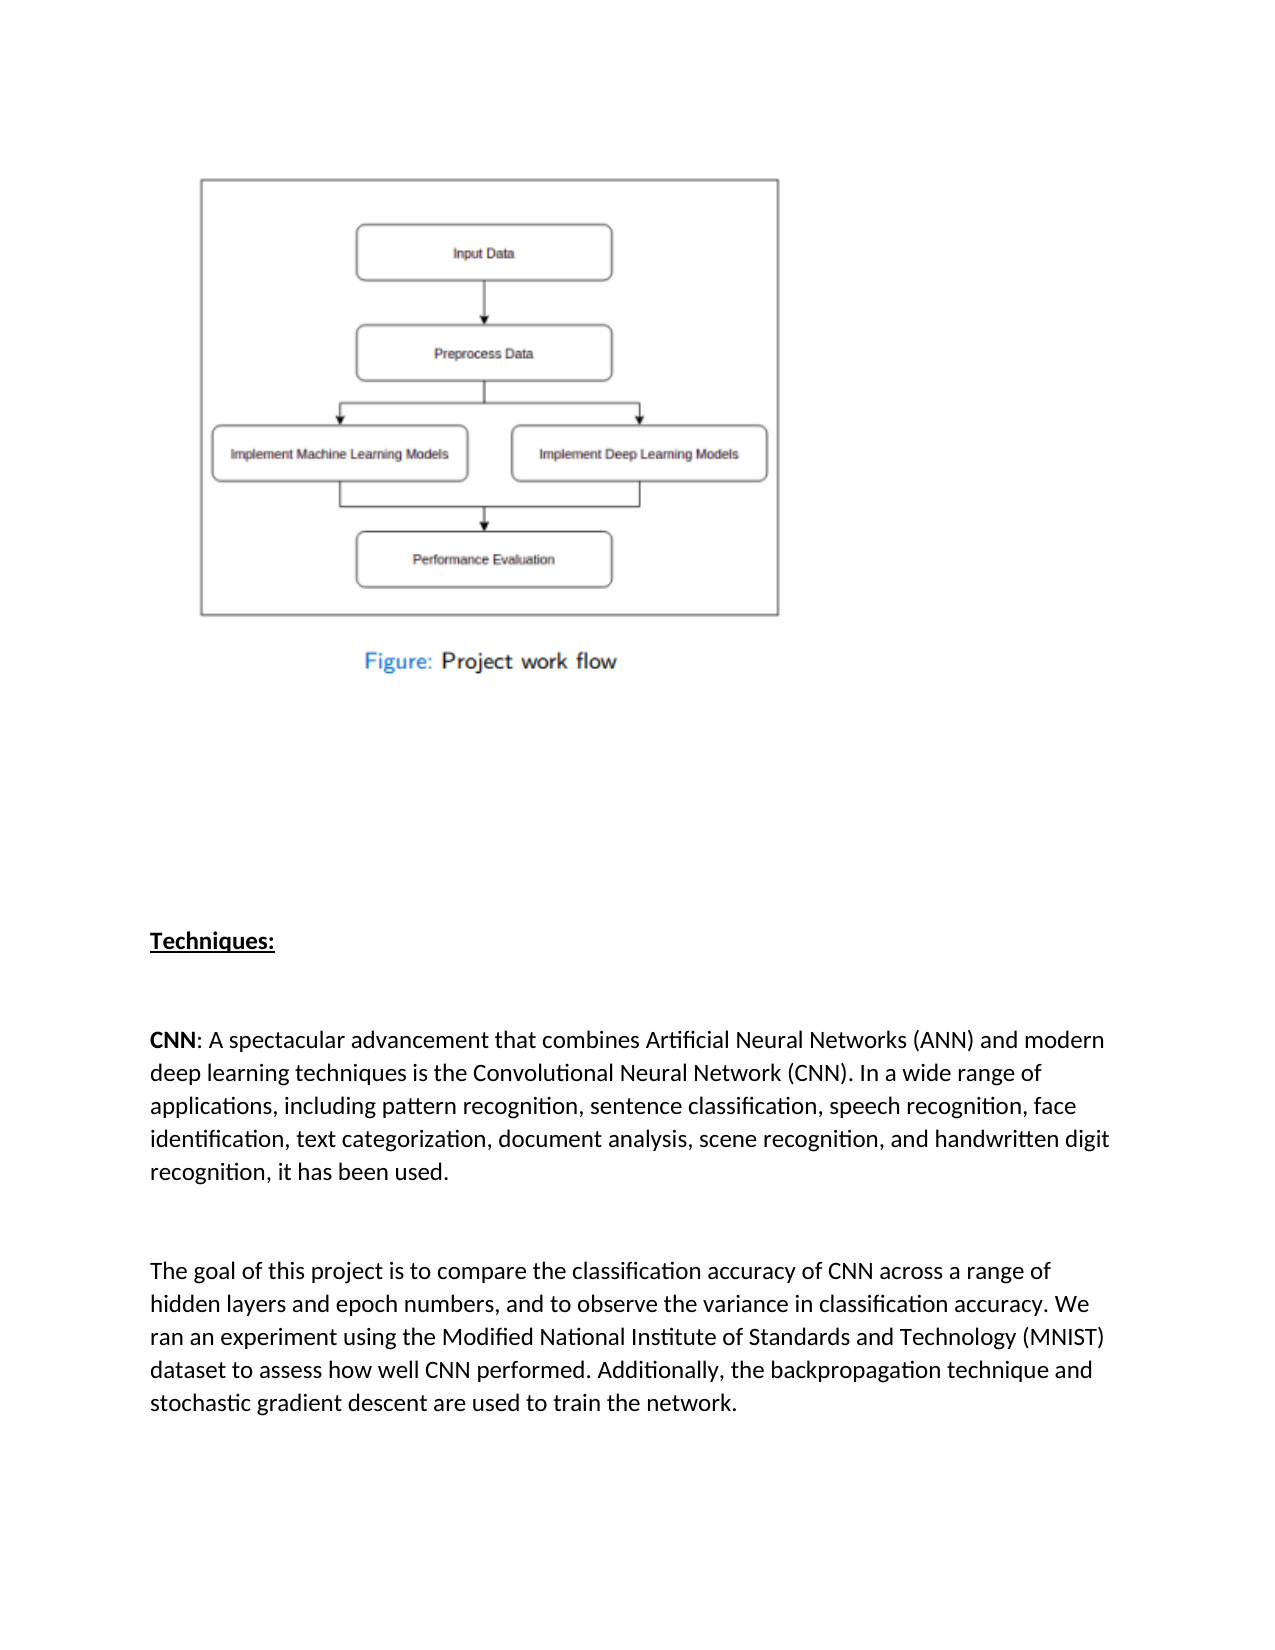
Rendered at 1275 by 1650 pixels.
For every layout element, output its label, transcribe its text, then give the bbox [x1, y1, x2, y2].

picture [150, 150, 880, 708]
text CNN: A spectacular advancement that combines Artificial Neural Networks (ANN) and modern deep learning techniques is the Convolutional Neural Network (CNN). In a wide range of applications, including pattern recognition, sentence classification, speech recognition, face identification, text categorization, document analysis, scene recognition, and handwritten digit recognition, it has been used. [150, 1024, 1125, 1186]
text Techniques: [150, 925, 1125, 956]
